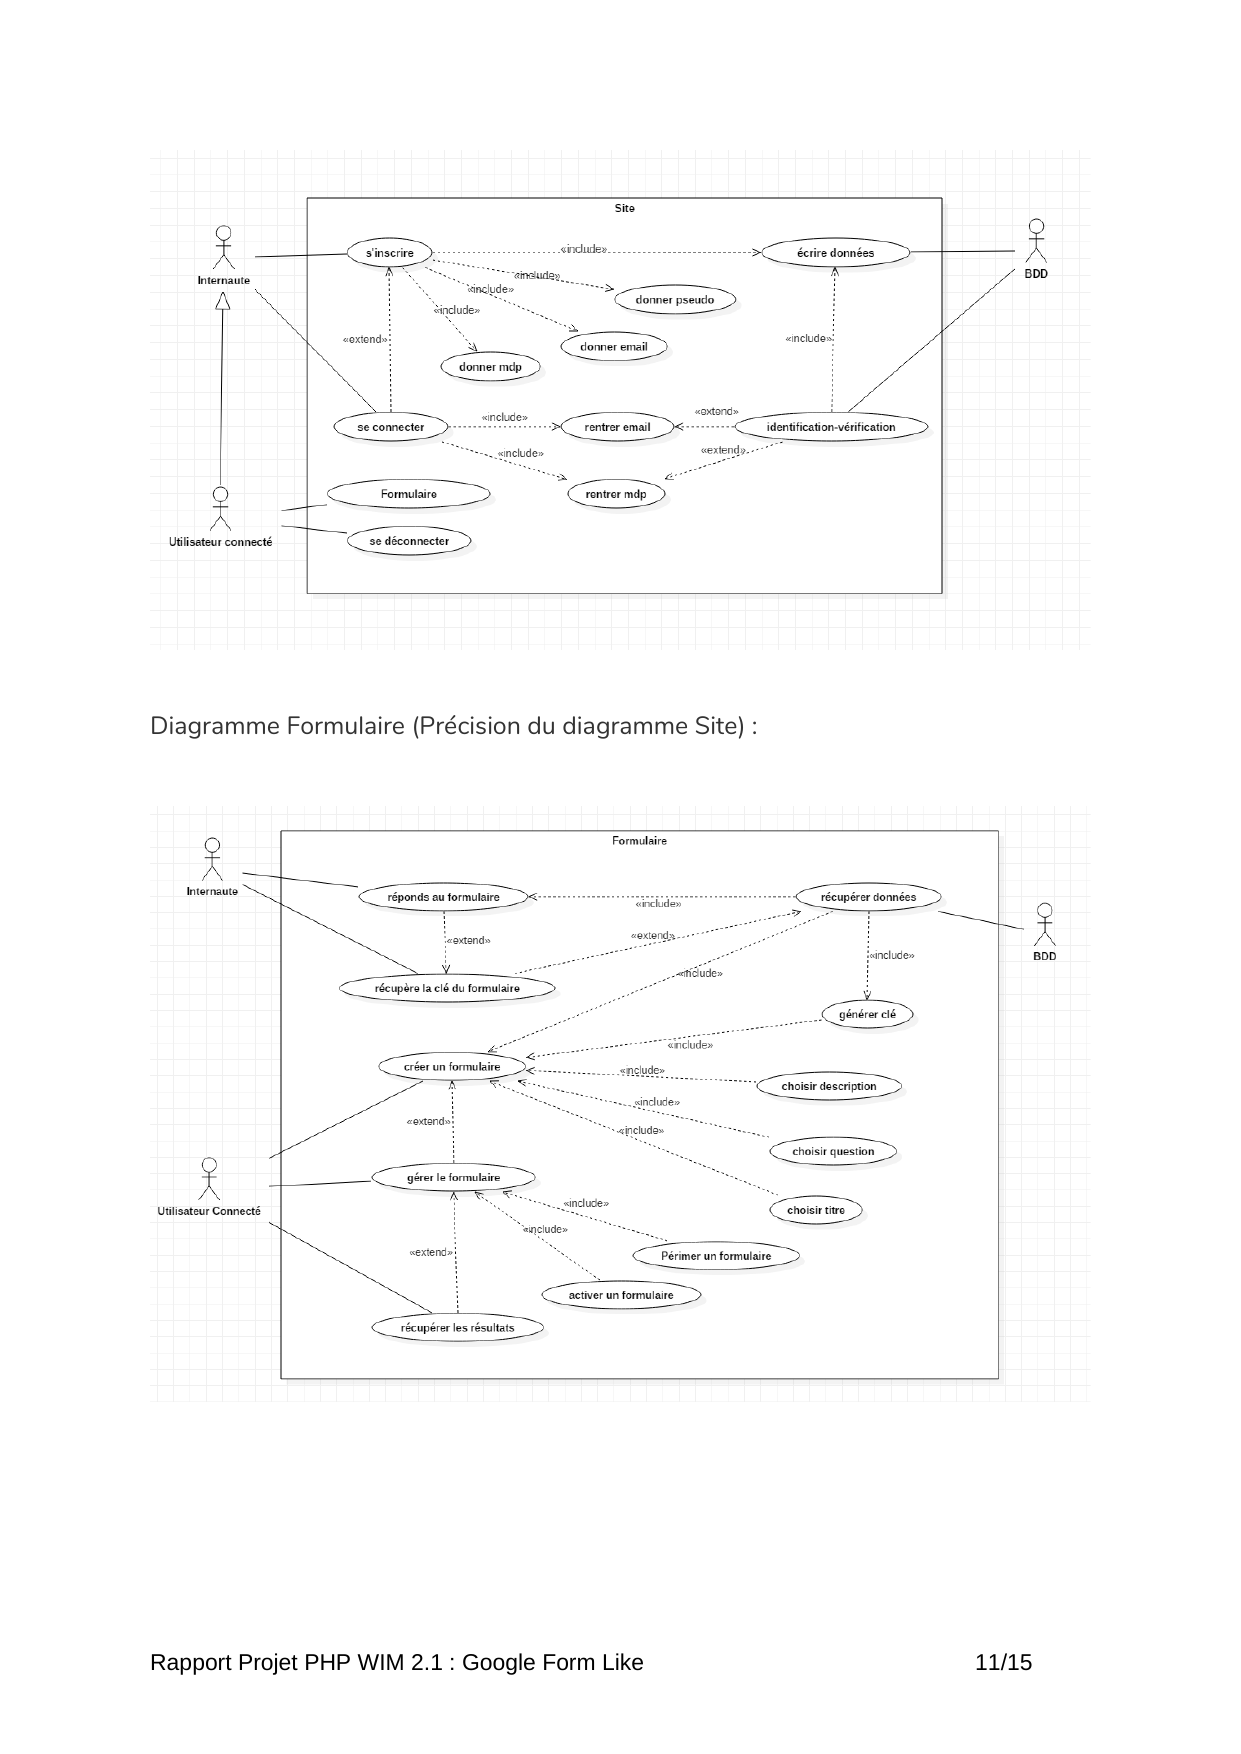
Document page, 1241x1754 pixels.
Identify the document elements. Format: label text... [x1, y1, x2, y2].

picture [150, 150, 1091, 650]
text Diagramme Formulaire (Précision du diagramme Site) : [150, 709, 1090, 743]
picture [150, 806, 1091, 1402]
